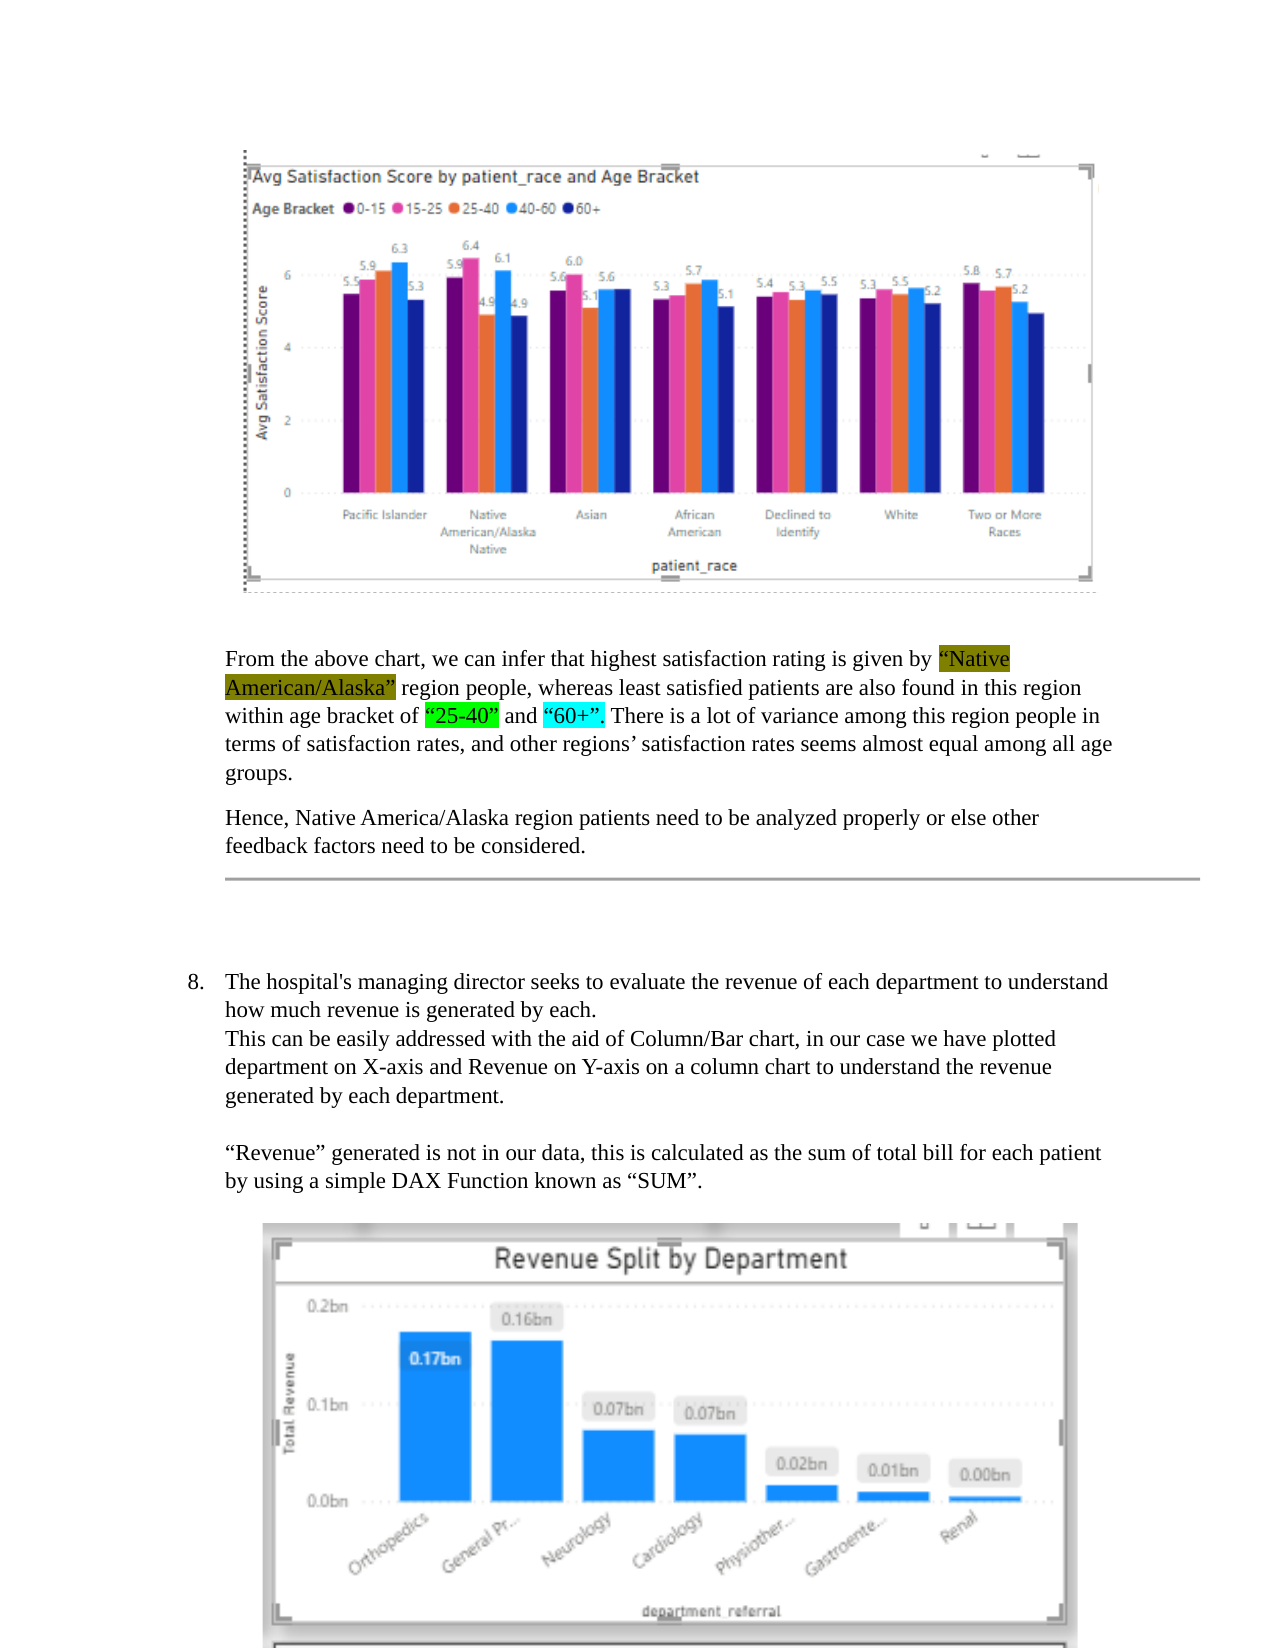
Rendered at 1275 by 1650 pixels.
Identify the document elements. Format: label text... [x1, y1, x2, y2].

text Hence, Native America/Alaska region patients need to be analyzed properly or else other feedback factors need to be considered. [225, 804, 1125, 859]
list The hospital's managing director seeks to evaluate the revenue of each department to understand how much revenue is generated by each. [187, 968, 1125, 1023]
list “Revenue” generated is not in our data, this is calculated as the sum of total bill for each patient by using a simple DAX Function known as “SUM”. [225, 1138, 1125, 1193]
text From the above chart, we can infer that highest satisfaction rating is given by “Native American/Alaska” region people, whereas least satisfied patients are also found in this region within age bracket of “25-40” and “60+”. There is a lot of variance among this region people in terms of satisfaction rates, and other regions’ satisfaction rates seems almost equal among all age groups. [225, 645, 1125, 785]
picture [262, 1223, 1078, 1648]
picture [225, 150, 1100, 593]
list This can be easily addressed with the aid of Column/Bar chart, in our case we have plotted department on X-axis and Revenue on Y-axis on a column chart to understand the revenue generated by each department. [225, 1025, 1125, 1108]
